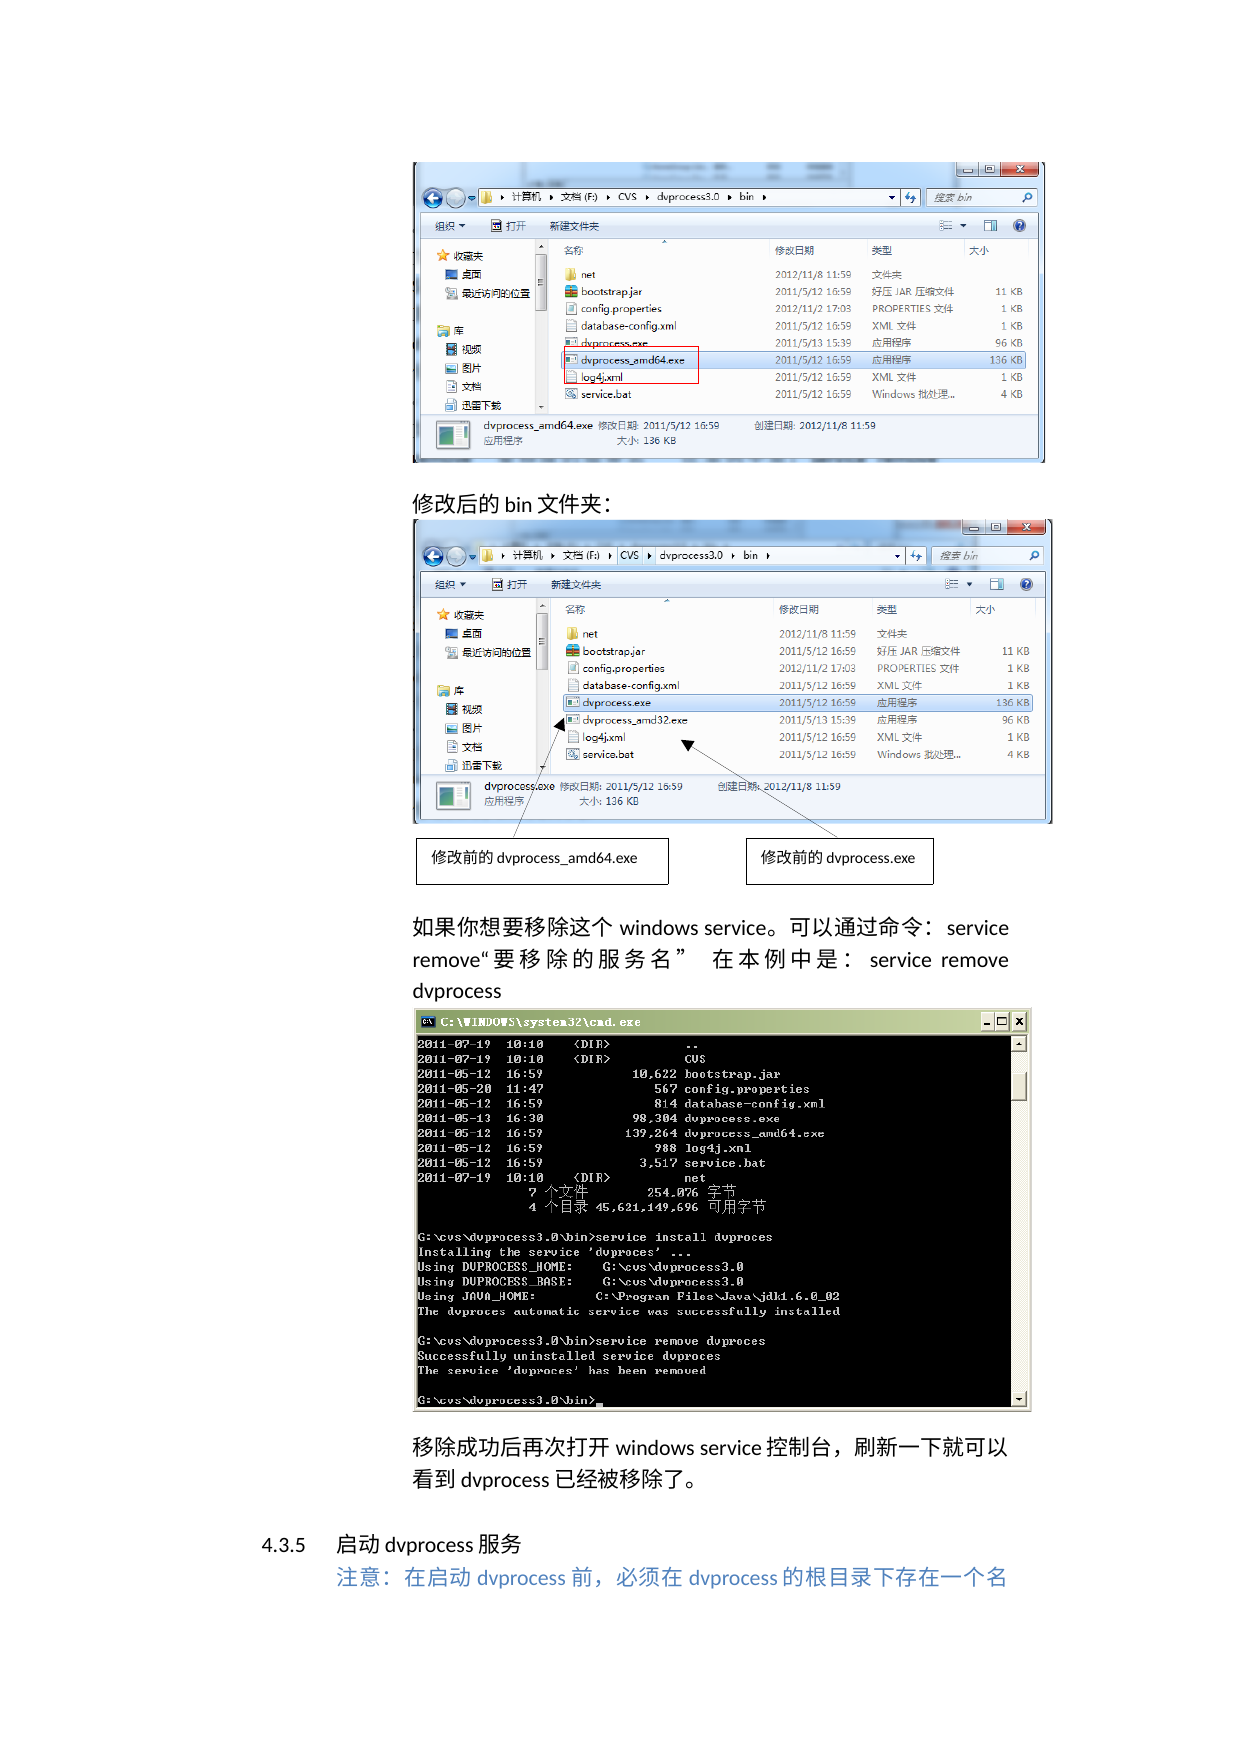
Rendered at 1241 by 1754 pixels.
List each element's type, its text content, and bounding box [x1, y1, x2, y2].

list 修改后的bin文件夹： [412, 487, 1009, 519]
picture [412, 1007, 1032, 1412]
picture [412, 519, 1053, 824]
list 如果你想要移除这个windows service。可以通过命令：service remove“要移除的服务名” 在本例中是：service remove dvprocess [412, 909, 1009, 1007]
picture [412, 162, 1046, 463]
list 移除成功后再次打开windows service控制台，刷新一下就可以看到dvprocess已经被移除了。 [412, 1429, 1009, 1494]
list 启动dvprocess服务 [261, 1527, 1009, 1559]
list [336, 1559, 1009, 1592]
